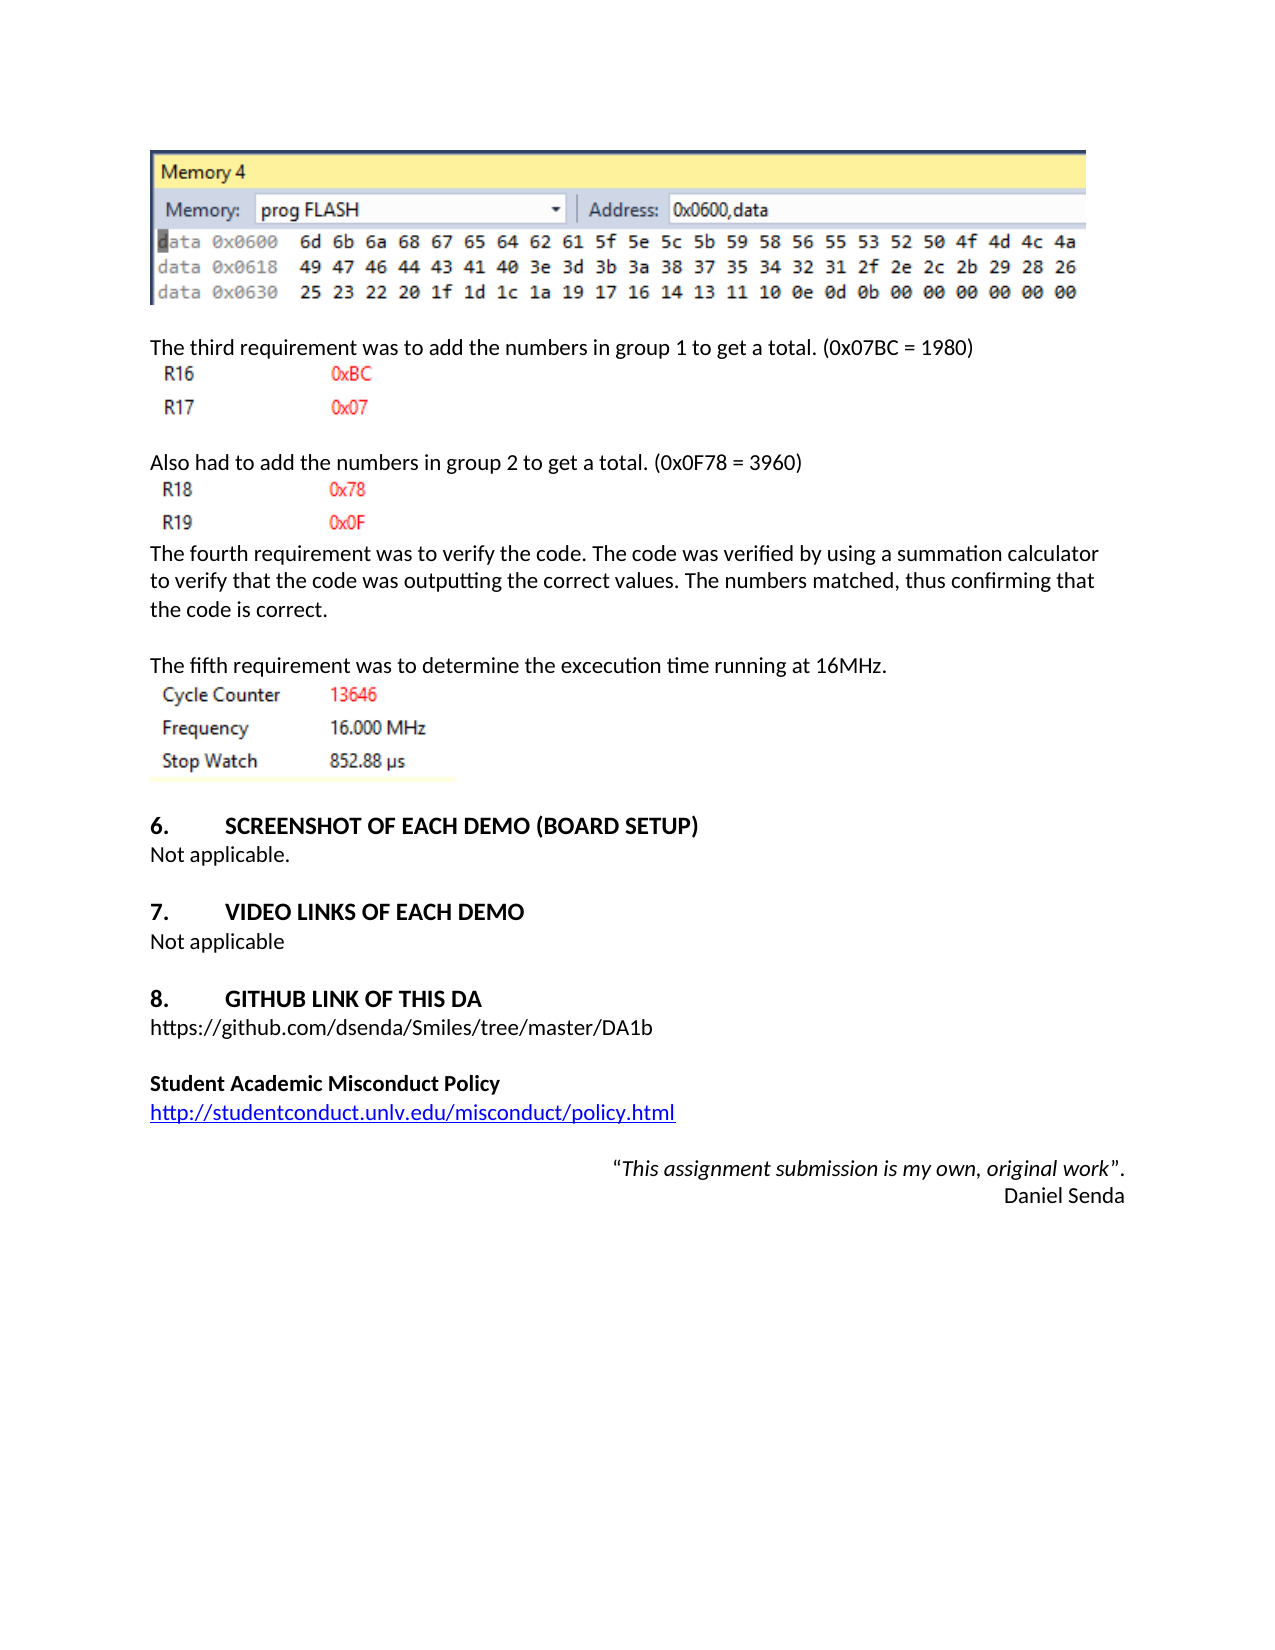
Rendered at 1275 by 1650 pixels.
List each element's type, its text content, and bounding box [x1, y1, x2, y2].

text Not applicable [150, 927, 1125, 955]
text https://github.com/dsenda/Smiles/tree/master/DA1b [150, 1013, 1125, 1042]
list VIDEO LINKS OF EACH DEMO [150, 896, 1125, 927]
text The fourth requirement was to verify the code. The code was verified by using a summation calculator to verify that the code was outputting the correct values. The numbers matched, thus confirming that the code is correct. [150, 539, 1125, 623]
picture [150, 150, 1086, 305]
picture [150, 678, 457, 782]
list GITHUB LINK OF THIS DA [150, 983, 1125, 1013]
text Not applicable. [150, 840, 1125, 868]
picture [150, 360, 382, 421]
text “This assignment submission is my own, original work”. [150, 1154, 1125, 1182]
text http://studentconduct.unlv.edu/misconduct/policy.html [150, 1098, 1125, 1126]
list SCREENSHOT OF EACH DEMO (BOARD SETUP) [150, 810, 1125, 840]
text The fifth requirement was to determine the excecution time running at 16MHz. [150, 651, 1125, 679]
text Daniel Senda [150, 1182, 1125, 1210]
text Student Academic Misconduct Policy [150, 1069, 1125, 1098]
text Also had to add the numbers in group 2 to get a total. (0x0F78 = 3960) [150, 448, 1125, 476]
picture [150, 476, 383, 539]
text The third requirement was to add the numbers in group 1 to get a total. (0x07BC = 1980) [150, 333, 1125, 361]
